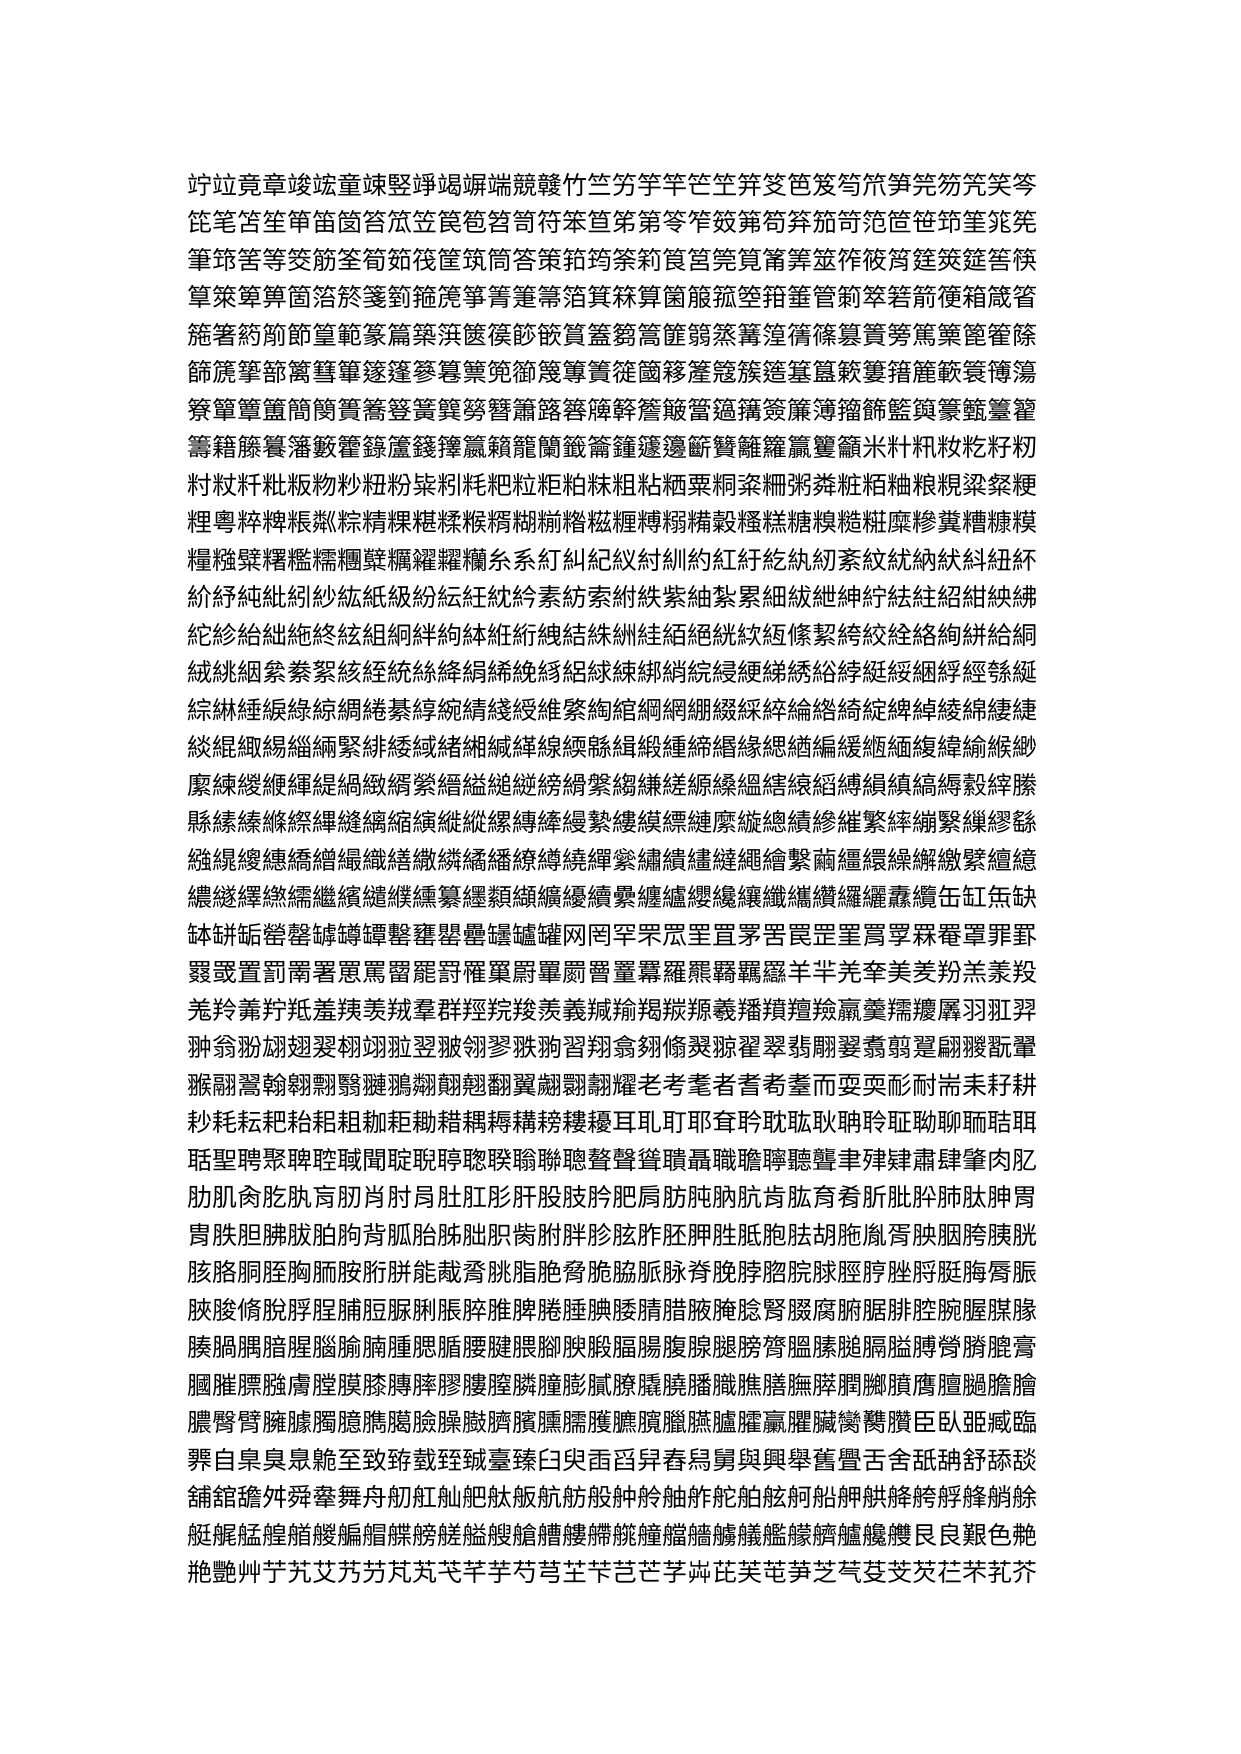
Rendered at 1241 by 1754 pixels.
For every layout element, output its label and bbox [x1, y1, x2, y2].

text [187, 164, 1053, 1589]
